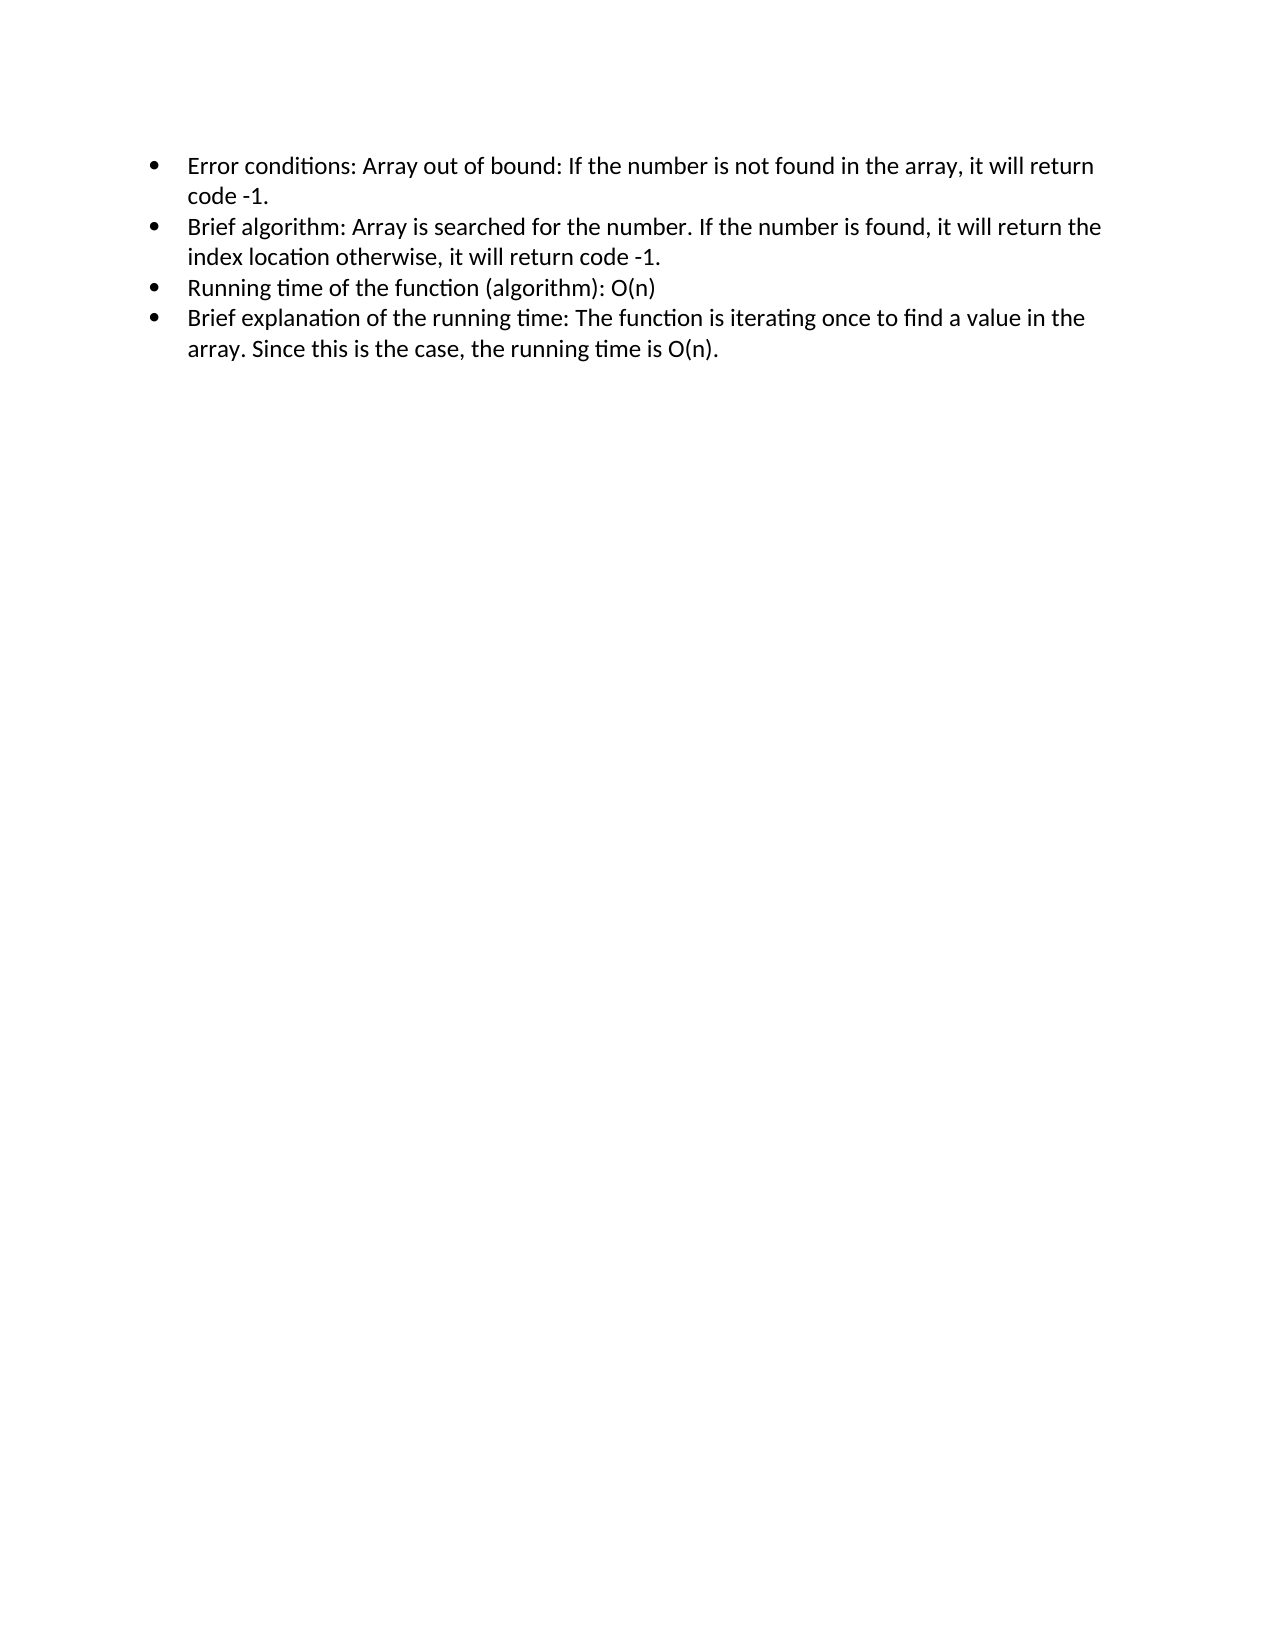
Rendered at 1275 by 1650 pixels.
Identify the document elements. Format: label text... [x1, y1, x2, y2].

list Error conditions: Array out of bound: If the number is not found in the array, it will return code -1. [150, 150, 1125, 211]
list Brief algorithm: Array is searched for the number. If the number is found, it will return the index location otherwise, it will return code -1. [150, 211, 1125, 272]
list Brief explanation of the running time: The function is iterating once to find a value in the array. Since this is the case, the running time is O(n). [150, 303, 1125, 364]
list Running time of the function (algorithm): O(n) [150, 272, 1125, 303]
